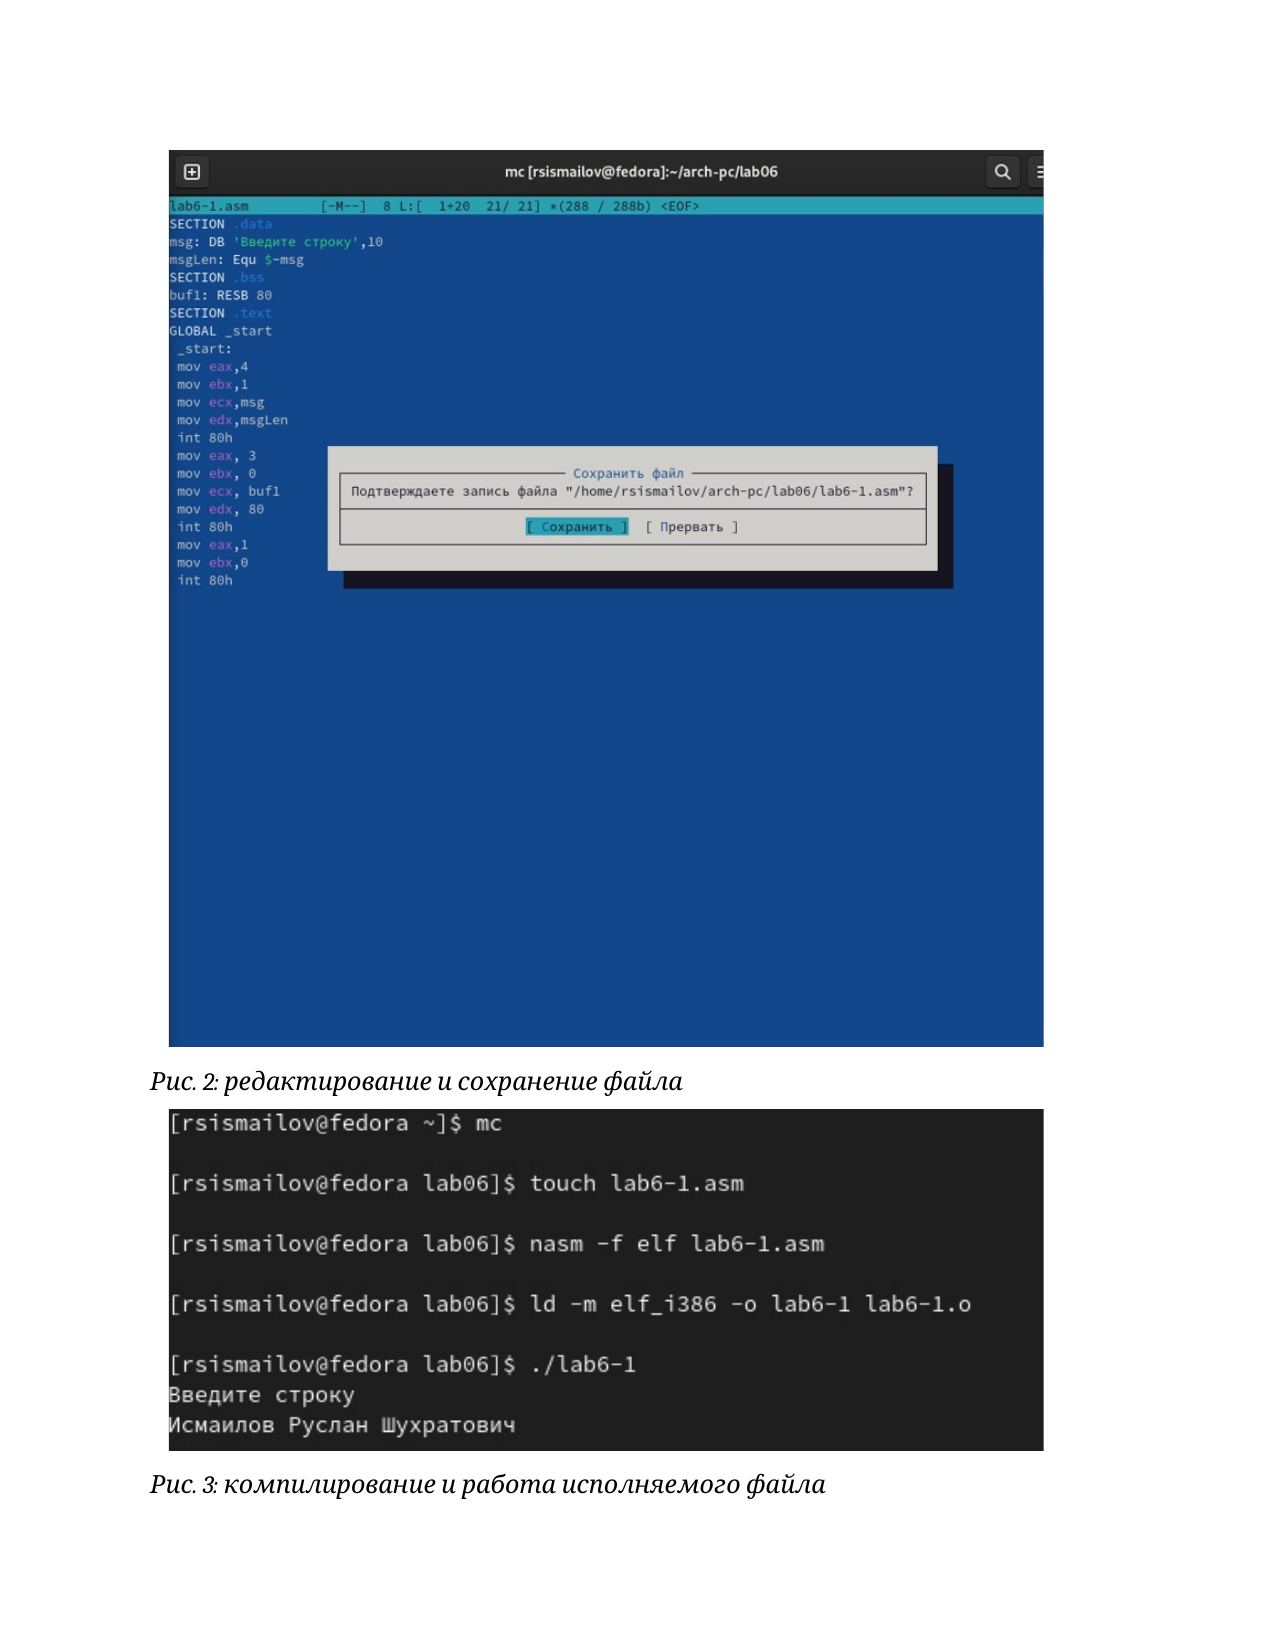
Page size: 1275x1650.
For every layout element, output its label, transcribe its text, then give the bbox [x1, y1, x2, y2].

text Рис. 2: редактирование и сохранение файла [150, 1068, 1125, 1097]
picture [168, 1109, 1044, 1451]
text Рис. 3: компилирование и работа исполняемого файла [150, 1471, 1125, 1500]
picture [168, 150, 1044, 1047]
